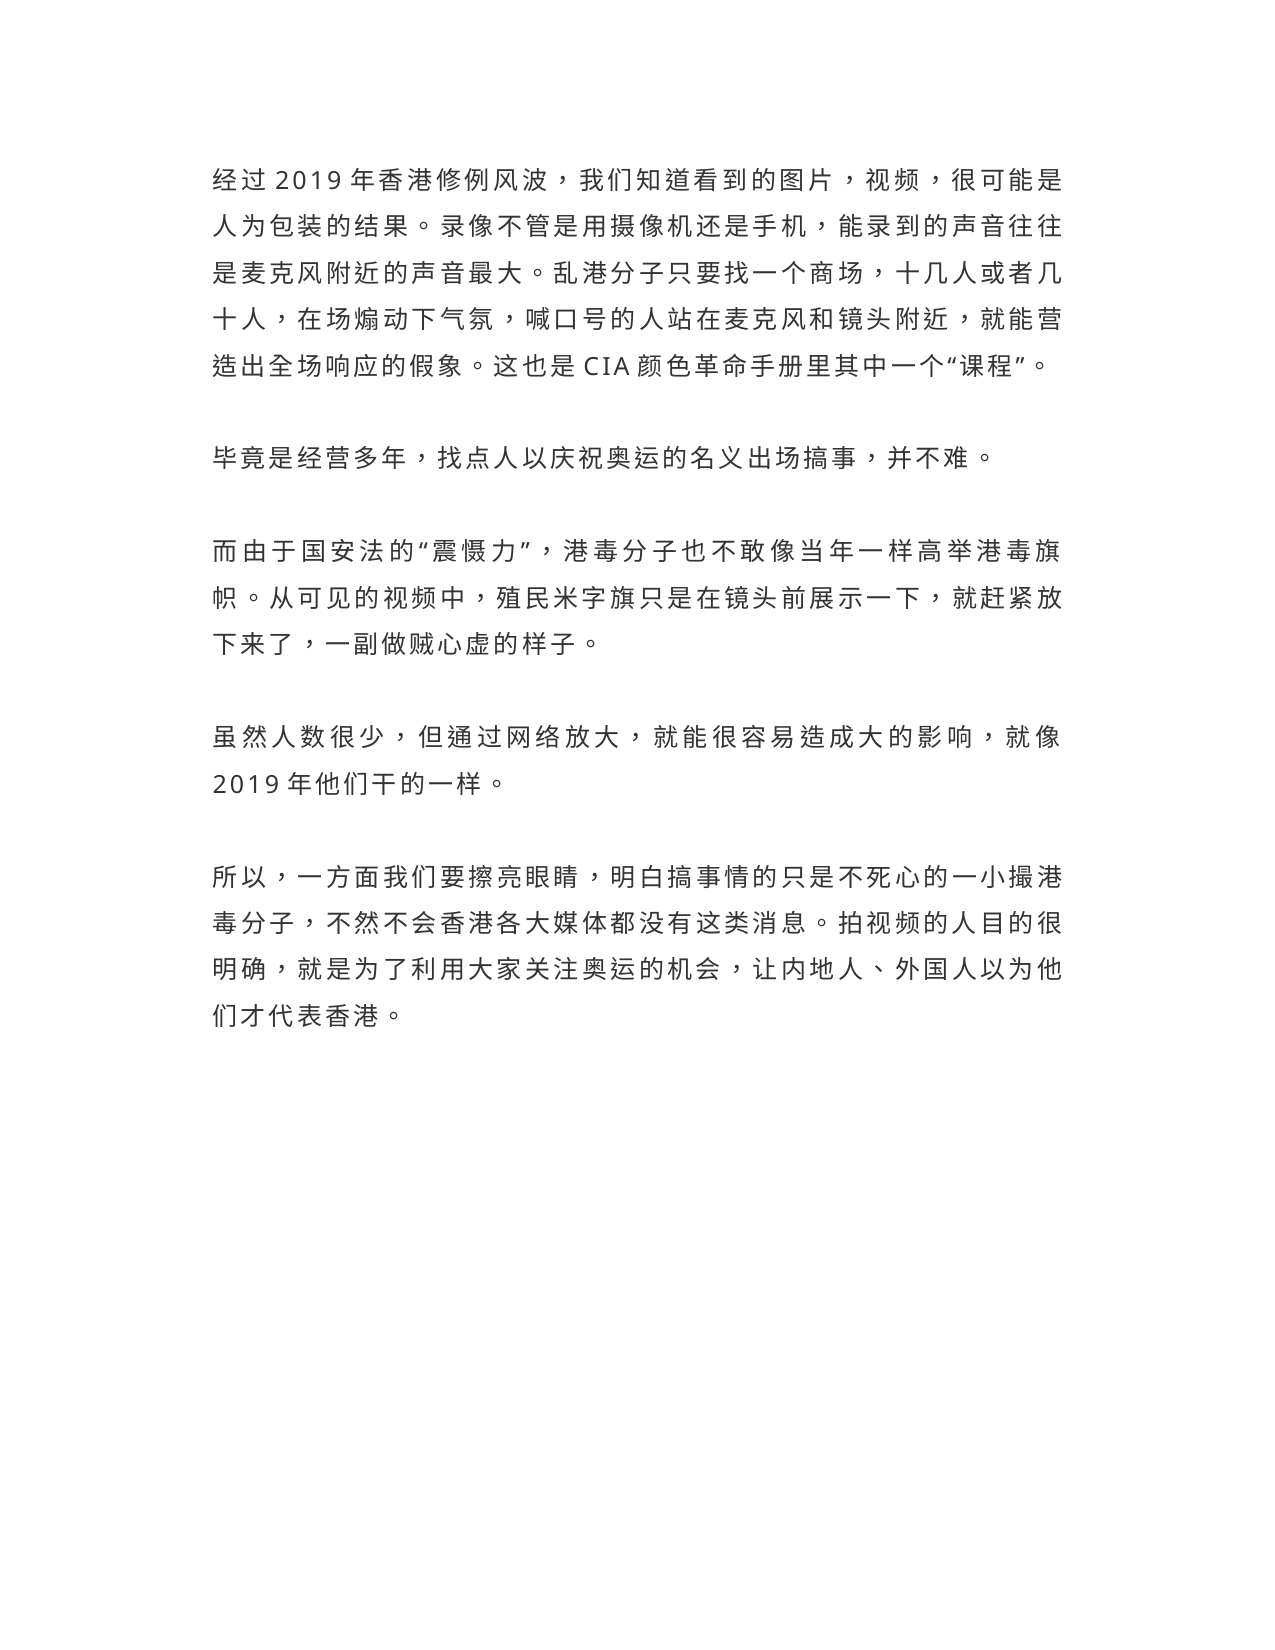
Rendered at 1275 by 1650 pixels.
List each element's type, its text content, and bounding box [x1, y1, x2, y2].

text 虽然人数很少，但通过网络放大，就能很容易造成大的影响，就像2019年他们干的一样。 [212, 707, 1062, 800]
text 而由于国安法的“震慑力”，港毒分子也不敢像当年一样高举港毒旗帜。从可见的视频中，殖民米字旗只是在镜头前展示一下，就赶紧放下来了，一副做贼心虚的样子。 [212, 522, 1062, 661]
text 经过2019年香港修例风波，我们知道看到的图片，视频，很可能是人为包装的结果。录像不管是用摄像机还是手机，能录到的声音往往是麦克风附近的声音最大。乱港分子只要找一个商场，十几人或者几十人，在场煽动下气氛，喊口号的人站在麦克风和镜头附近，就能营造出全场响应的假象。这也是CIA颜色革命手册里其中一个“课程”。 [212, 150, 1062, 382]
text 毕竟是经营多年，找点人以庆祝奥运的名义出场搞事，并不难。 [212, 429, 1062, 475]
text 所以，一方面我们要擦亮眼睛，明白搞事情的只是不死心的一小撮港毒分子，不然不会香港各大媒体都没有这类消息。拍视频的人目的很明确，就是为了利用大家关注奥运的机会，让内地人、外国人以为他们才代表香港。 [212, 847, 1062, 1033]
